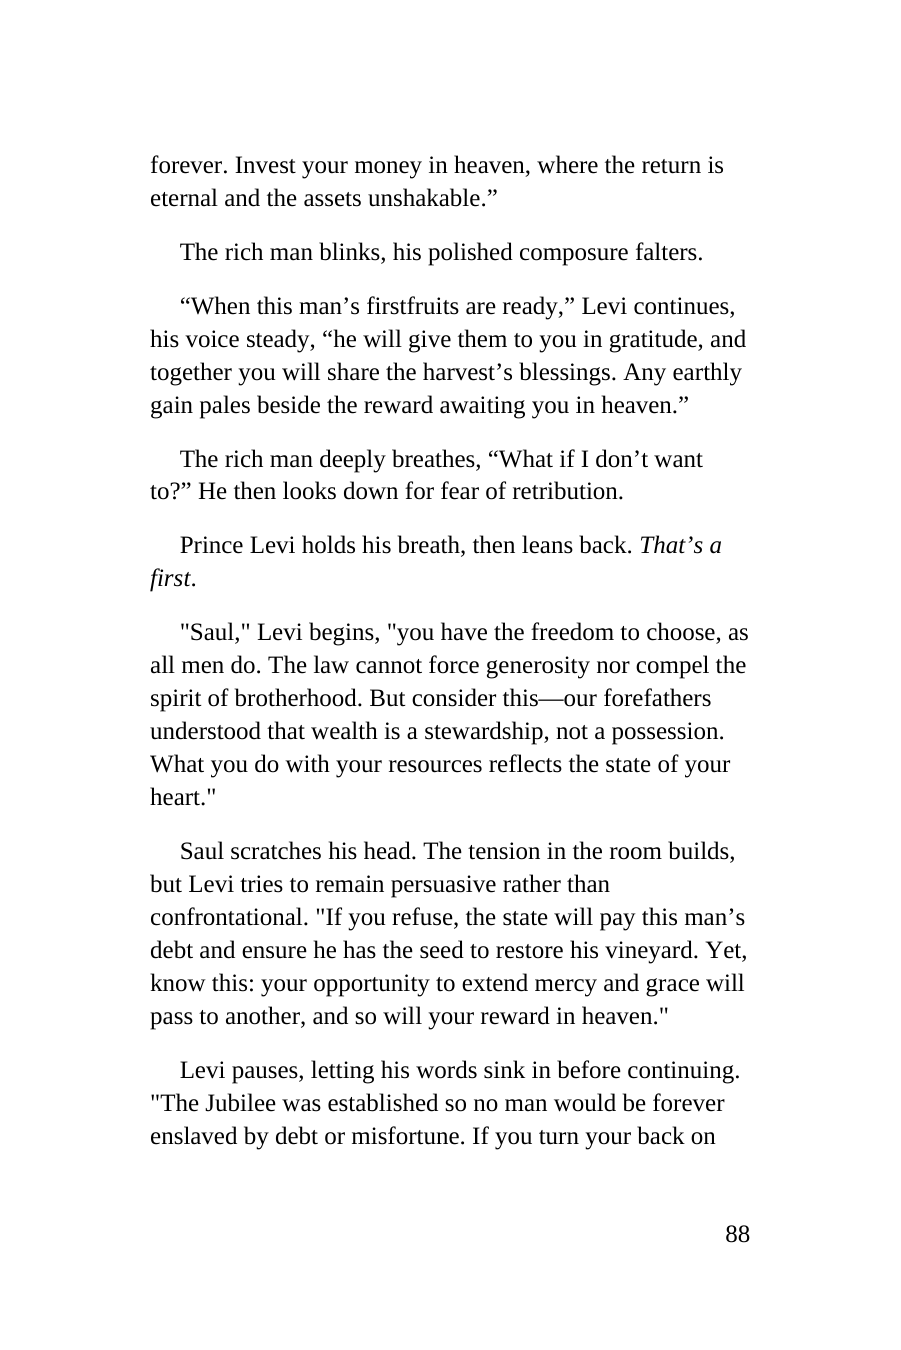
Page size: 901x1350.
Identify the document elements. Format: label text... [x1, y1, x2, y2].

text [150, 1055, 750, 1150]
text Prince Levi holds his breath, then leans back. That’s a first. [150, 531, 750, 592]
text "Saul," Levi begins, "you have the freedom to choose, as all men do. The law cannot force generosity nor compel the spirit of brotherhood. But consider this—our forefathers understood that wealth is a stewardship, not a possession. What you do with your resources reflects the state of your heart." [150, 617, 750, 811]
text “When this man’s firstfruits are ready,” Levi continues, his voice steady, “he will give them to you in gratitude, and together you will share the harvest’s blessings. Any earthly gain pales beside the reward awaiting you in heaven.” [150, 291, 750, 418]
text The rich man deeply breathes, “What if I don’t want to?” He then looks down for fear of retribution. [150, 444, 750, 505]
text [150, 150, 750, 212]
text The rich man blinks, his polished composure falters. [150, 237, 750, 266]
text Saul scratches his head. The tension in the room builds, but Levi tries to remain persuasive rather than confrontational. "If you refuse, the state will pay this man’s debt and ensure he has the seed to restore his vineyard. Yet, know this: your opportunity to extend mercy and grace will pass to another, and so will your reward in heaven." [150, 836, 750, 1030]
